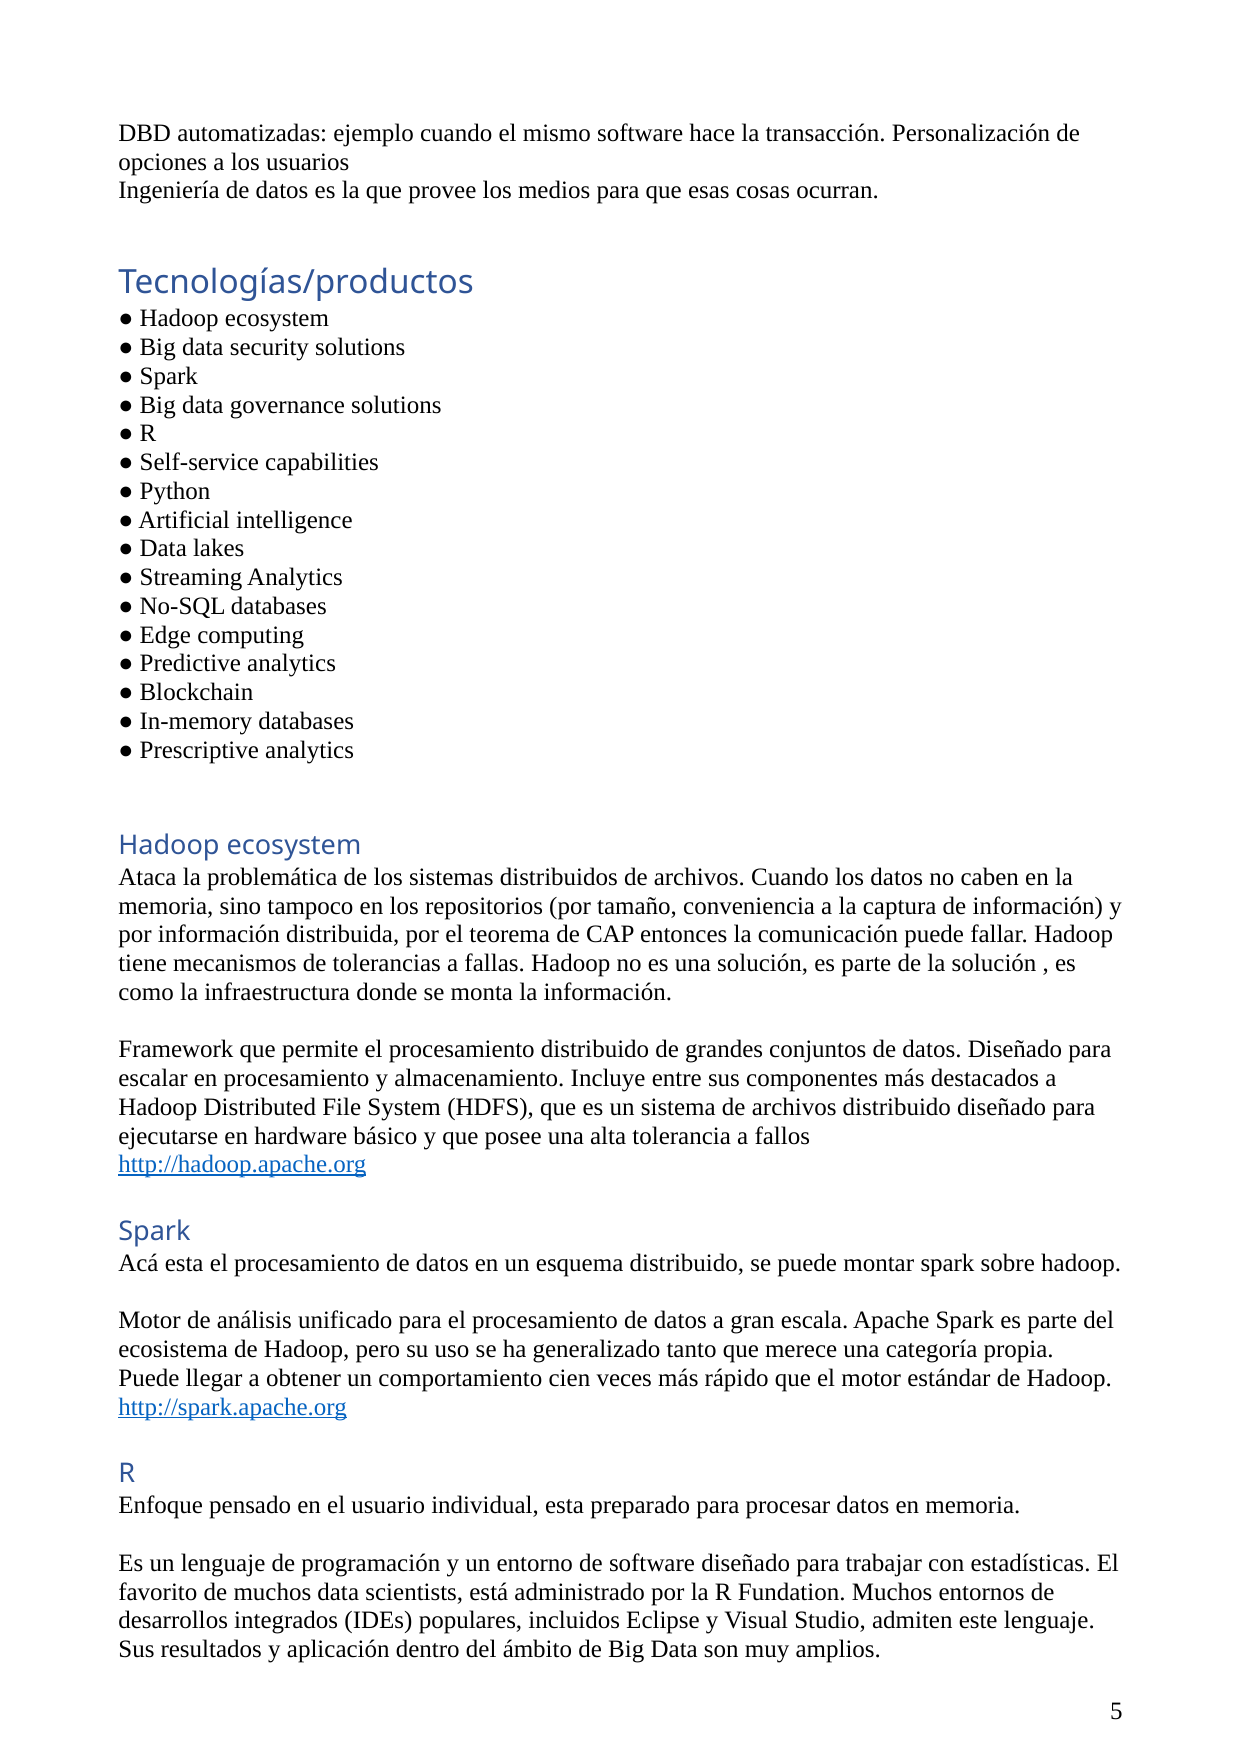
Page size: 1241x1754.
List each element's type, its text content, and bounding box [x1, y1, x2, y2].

text http://spark.apache.org [118, 1392, 1122, 1421]
text Framework que permite el procesamiento distribuido de grandes conjuntos de datos. Diseñado para [118, 1034, 1122, 1063]
text ● Predictive analytics [118, 648, 1122, 677]
text ● Big data governance solutions [118, 390, 1122, 418]
text Puede llegar a obtener un comportamiento cien veces más rápido que el motor estándar de Hadoop. [118, 1363, 1122, 1392]
text desarrollos integrados (IDEs) populares, incluidos Eclipse y Visual Studio, admiten este lenguaje. Sus resultados y aplicación dentro del ámbito de Big Data son muy amplios. [118, 1605, 1122, 1663]
text Ataca la problemática de los sistemas distribuidos de archivos. Cuando los datos no caben en la memoria, sino tampoco en los repositorios (por tamaño, conveniencia a la captura de información) y por información distribuida, por el teorema de CAP entonces la comunicación puede fallar. Hadoop tiene mecanismos de tolerancias a fallas. Hadoop no es una solución, es parte de la solución , es como la infraestructura donde se monta la información. [118, 862, 1122, 1006]
text ● Spark [118, 361, 1122, 390]
text ● In-memory databases [118, 706, 1122, 735]
text ● Hadoop ecosystem [118, 303, 1122, 332]
text ● R [118, 418, 1122, 447]
subtitle Spark [118, 1211, 1122, 1248]
text favorito de muchos data scientists, está administrado por la R Fundation. Muchos entornos de [118, 1577, 1122, 1605]
text ● Streaming Analytics [118, 562, 1122, 591]
text DBD automatizadas: ejemplo cuando el mismo software hace la transacción. Personalización de opciones a los usuarios [118, 118, 1122, 176]
text Enfoque pensado en el usuario individual, esta preparado para procesar datos en memoria. [118, 1490, 1122, 1519]
text ● Artificial intelligence [118, 505, 1122, 533]
text ● Edge computing [118, 620, 1122, 648]
text ejecutarse en hardware básico y que posee una alta tolerancia a fallos [118, 1121, 1122, 1149]
text ● Prescriptive analytics [118, 735, 1122, 763]
text Hadoop Distributed File System (HDFS), que es un sistema de archivos distribuido diseñado para [118, 1092, 1122, 1121]
text Es un lenguaje de programación y un entorno de software diseñado para trabajar con estadísticas. El [118, 1548, 1122, 1577]
subtitle Tecnologías/productos [118, 258, 1122, 303]
text ● Data lakes [118, 533, 1122, 562]
text Ingeniería de datos es la que provee los medios para que esas cosas ocurran. [118, 176, 1122, 204]
text ● Blockchain [118, 677, 1122, 706]
text Acá esta el procesamiento de datos en un esquema distribuido, se puede montar spark sobre hadoop. [118, 1248, 1122, 1277]
text ● Self-service capabilities [118, 447, 1122, 476]
subtitle Hadoop ecosystem [118, 825, 1122, 862]
text ● No-SQL databases [118, 591, 1122, 620]
text ● Big data security solutions [118, 332, 1122, 361]
subtitle R [118, 1453, 1122, 1490]
text ● Python [118, 476, 1122, 505]
text http://hadoop.apache.org [118, 1149, 1122, 1178]
text Motor de análisis unificado para el procesamiento de datos a gran escala. Apache Spark es parte del ecosistema de Hadoop, pero su uso se ha generalizado tanto que merece una categoría propia. [118, 1306, 1122, 1363]
text escalar en procesamiento y almacenamiento. Incluye entre sus componentes más destacados a [118, 1063, 1122, 1092]
